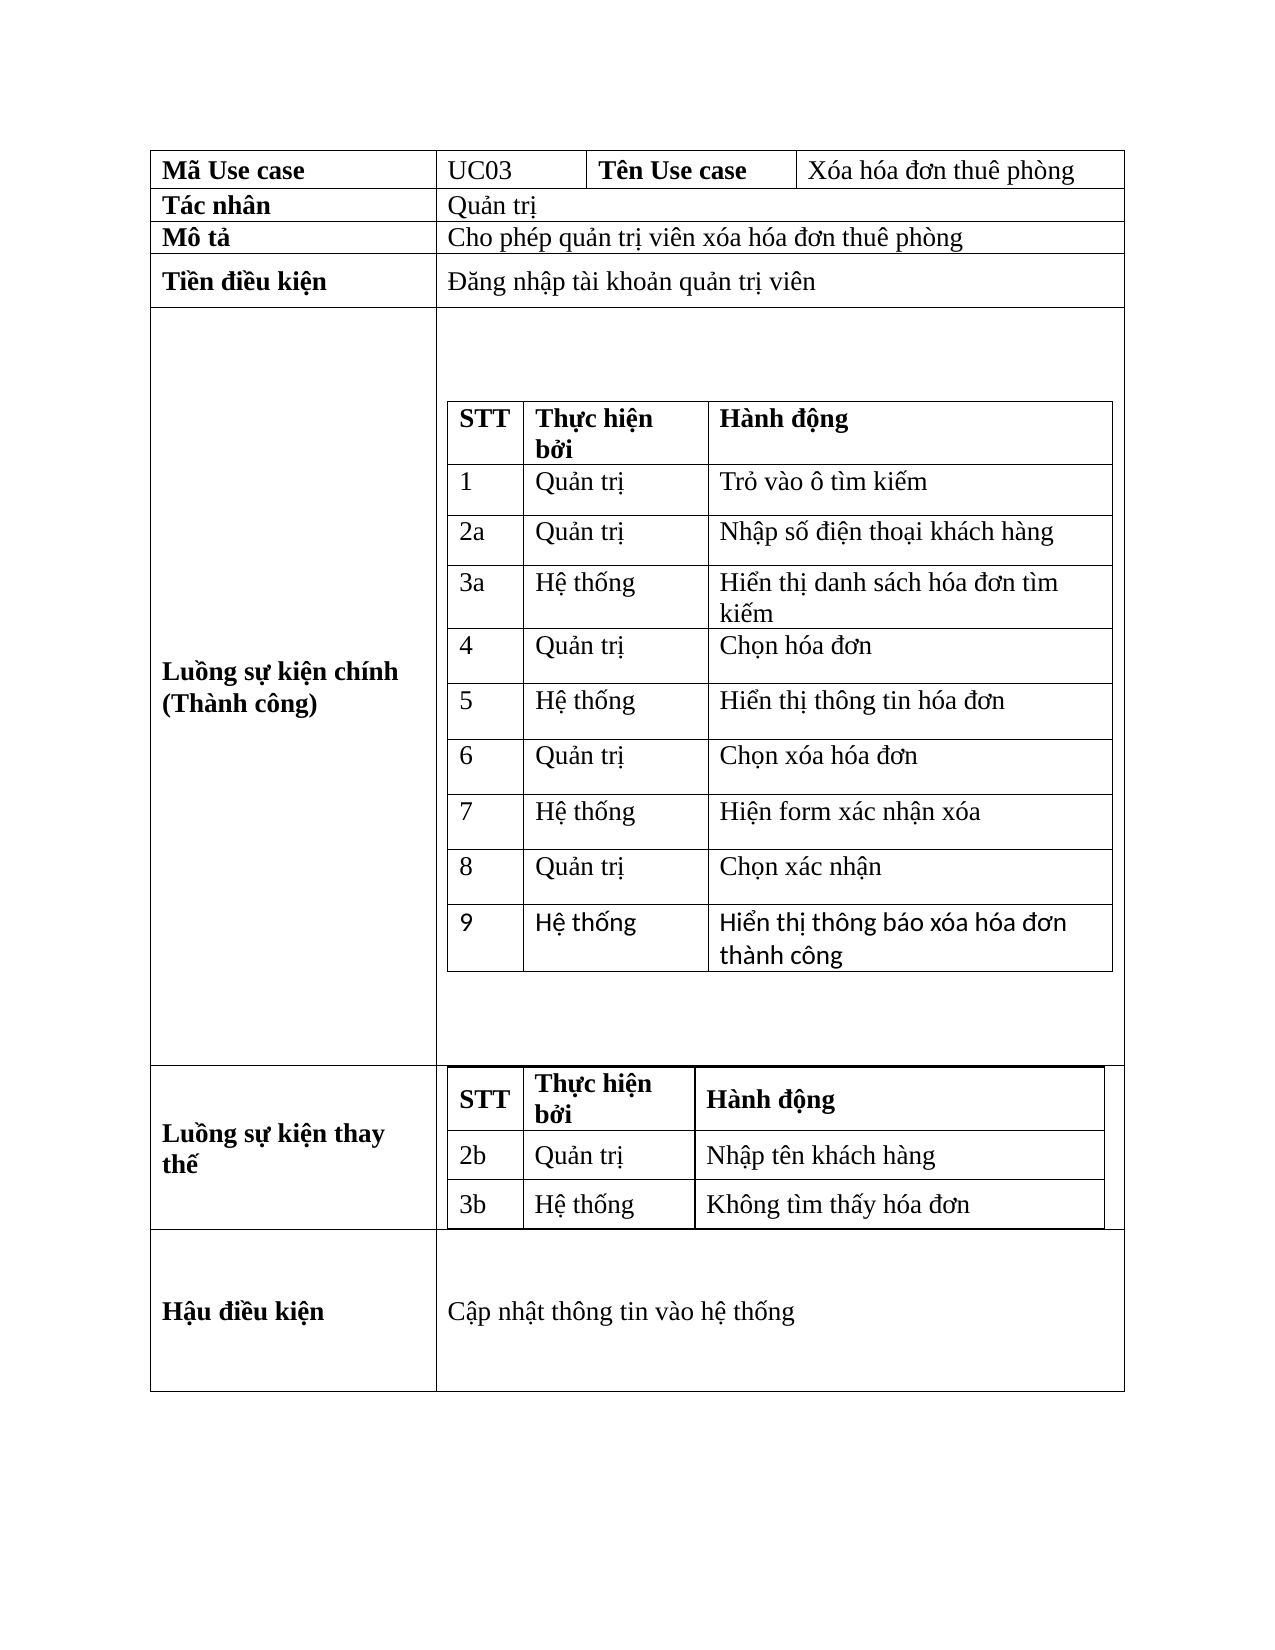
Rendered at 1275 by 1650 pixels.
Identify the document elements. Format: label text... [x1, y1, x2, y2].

table_cell [524, 1180, 694, 1228]
table_cell [437, 1066, 447, 1229]
table_cell Cập nhật thông tin vào hệ thống [437, 1230, 1124, 1391]
table_cell Cho phép quản trị viên xóa hóa đơn thuê phòng [437, 222, 1124, 253]
table_cell [696, 1131, 1104, 1179]
table_cell Hậu điều kiện [151, 1230, 436, 1391]
table_cell [524, 1131, 694, 1179]
table_header Tên Use case [587, 151, 796, 188]
table_cell Luồng sự kiện chính (Thành công) [151, 308, 436, 1065]
table_cell Quản trị [437, 189, 1124, 221]
table_header UC03 [437, 151, 586, 188]
table_cell Đăng nhập tài khoản quản trị viên [437, 254, 1124, 307]
table_cell Tiền điều kiện [151, 254, 436, 307]
table_cell [696, 1068, 1104, 1130]
table_cell [448, 1180, 523, 1228]
table_cell [524, 1068, 694, 1130]
table_cell [448, 1131, 523, 1179]
table_header Xóa hóa đơn thuê phòng [797, 151, 1124, 188]
table_cell [1105, 1066, 1124, 1229]
table_header Mã Use case [151, 151, 436, 188]
table_cell Tác nhân [151, 189, 436, 221]
table_cell [448, 1068, 523, 1130]
table_cell [437, 308, 1124, 1065]
table_cell [696, 1180, 1104, 1228]
table_cell Mô tả [151, 222, 436, 253]
table_cell Luồng sự kiện thay thế [151, 1066, 436, 1229]
